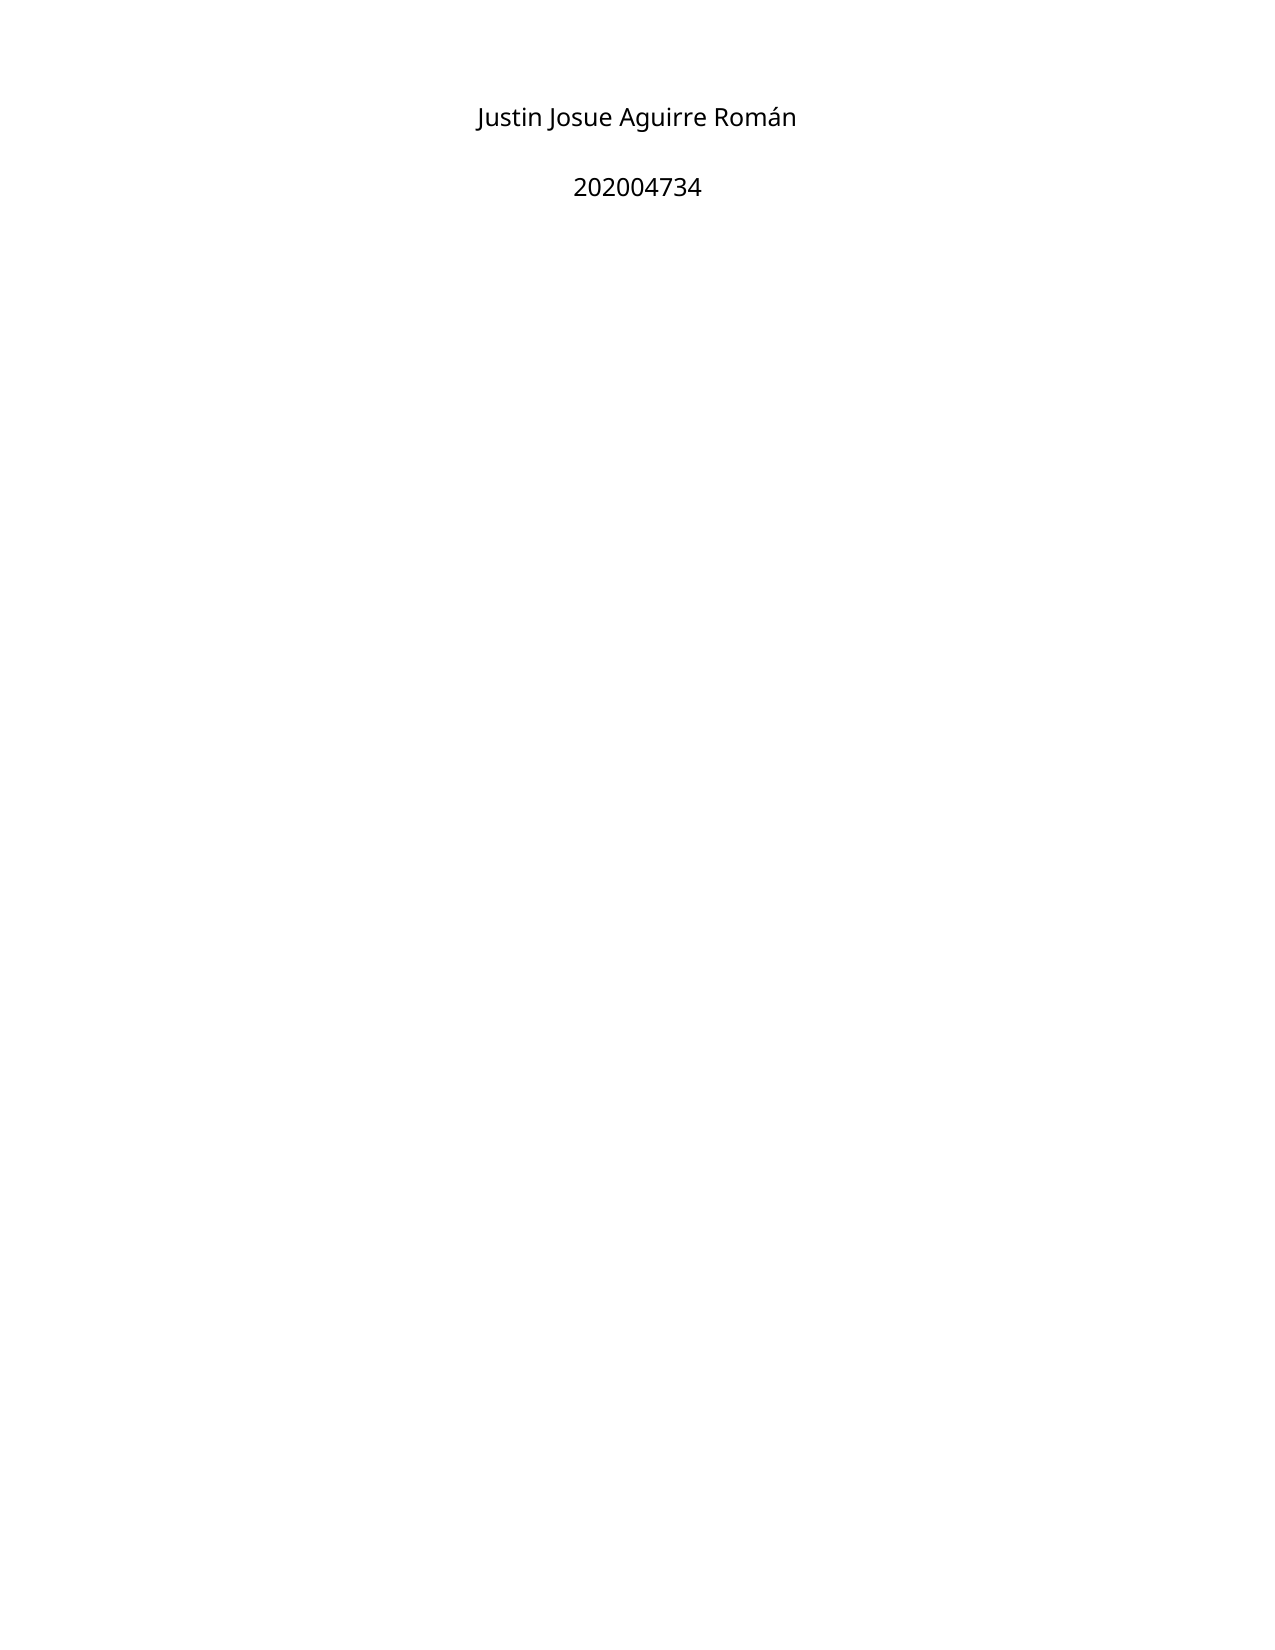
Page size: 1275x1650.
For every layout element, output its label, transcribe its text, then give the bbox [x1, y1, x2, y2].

text Justin Josue Aguirre Román 202004734 [458, 100, 817, 204]
